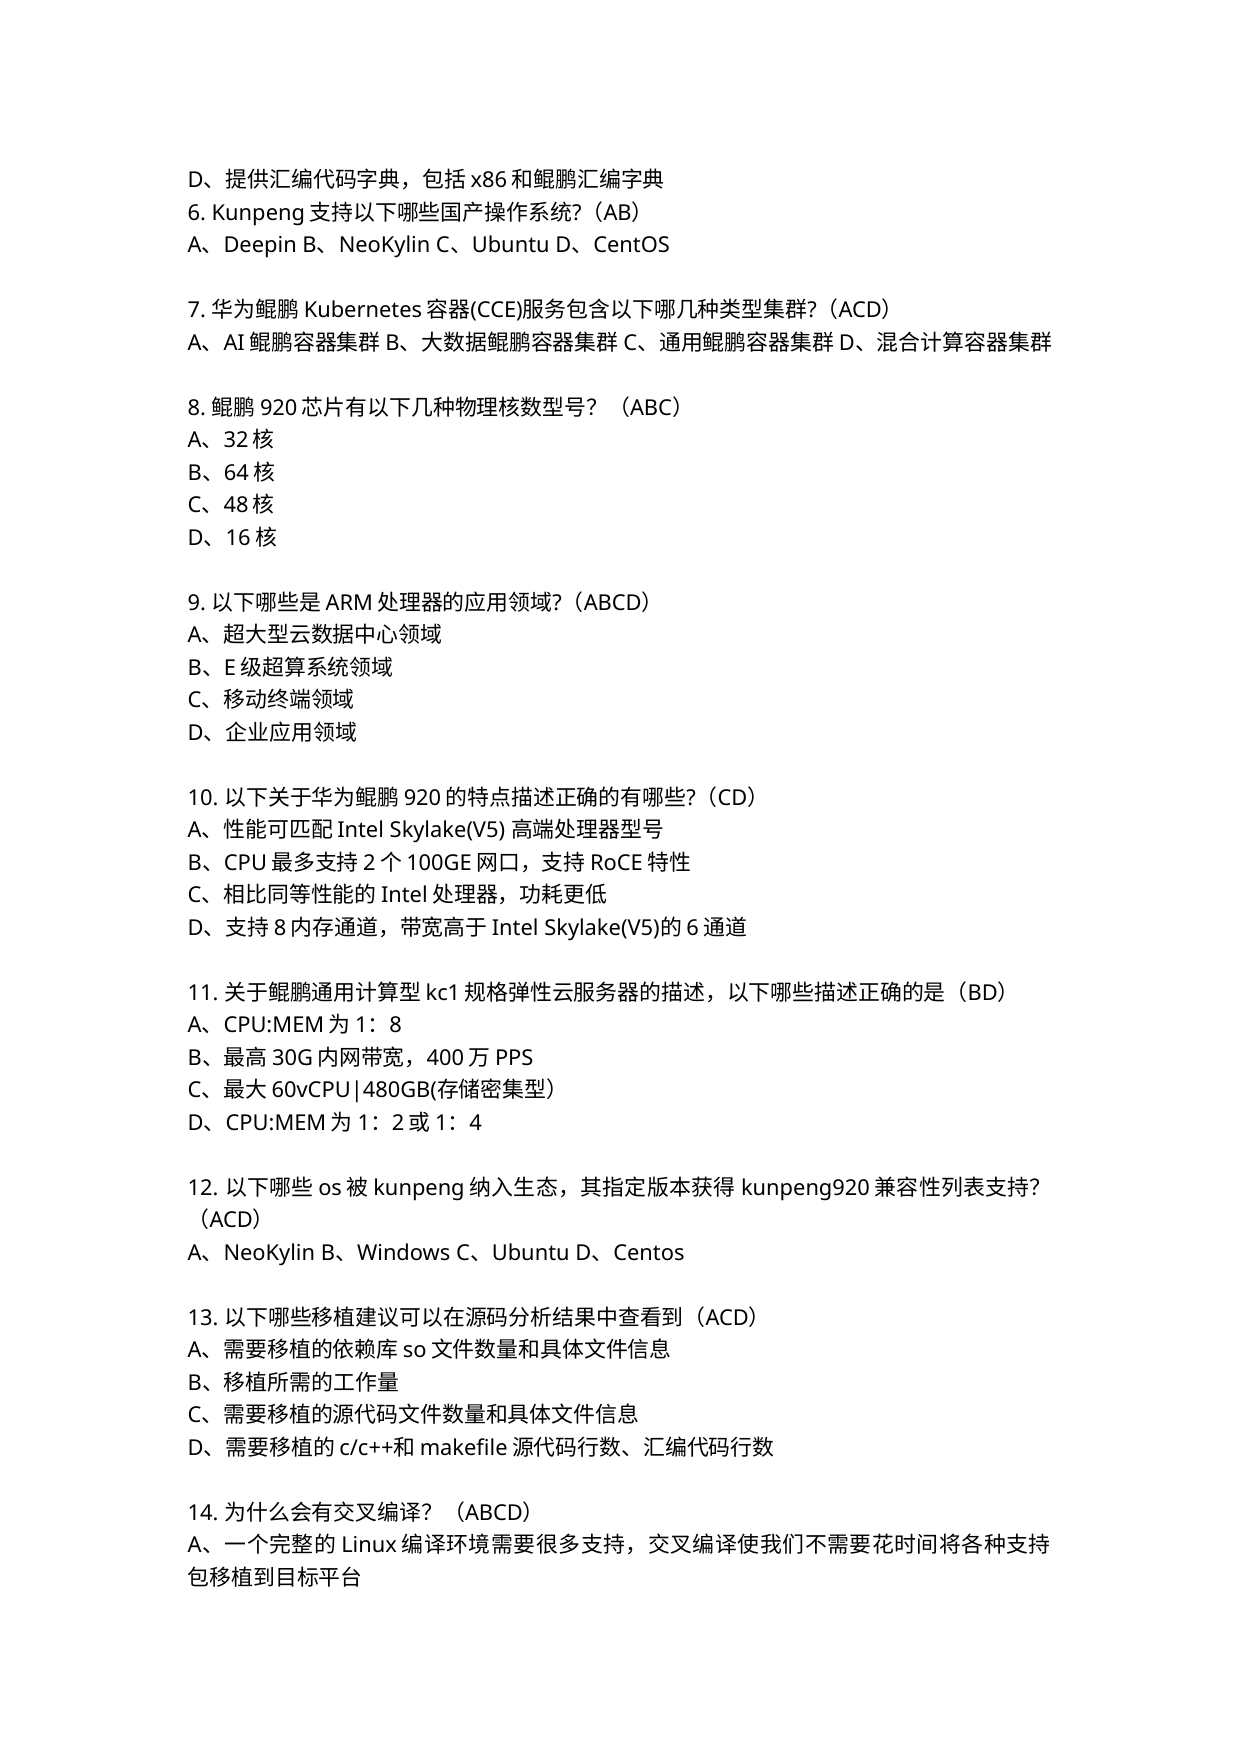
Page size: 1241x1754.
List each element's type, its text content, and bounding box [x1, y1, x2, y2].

text B、E级超算系统领域 [187, 649, 1053, 682]
text 7. 华为鲲鹏Kubernetes容器(CCE)服务包含以下哪几种类型集群?（ACD） [187, 292, 1053, 324]
text A、需要移植的依赖库so文件数量和具体文件信息 [187, 1332, 1053, 1364]
text 13. 以下哪些移植建议可以在源码分析结果中查看到（ACD） [187, 1299, 1053, 1332]
text C、需要移植的源代码文件数量和具体文件信息 [187, 1397, 1053, 1429]
text 6. Kunpeng支持以下哪些国产操作系统?（AB） [187, 194, 1053, 227]
text C、移动终端领域 [187, 682, 1053, 714]
text 12. 以下哪些os被kunpeng纳入生态，其指定版本获得kunpeng920兼容性列表支持？（ACD） [187, 1169, 1053, 1234]
text A、32核 [187, 422, 1053, 454]
text A、NeoKylin B、Windows C、Ubuntu D、Centos [187, 1234, 1053, 1267]
text A、CPU:MEM为1：8 [187, 1007, 1053, 1039]
text D、16核 [187, 519, 1053, 552]
text D、需要移植的c/c++和makefile源代码行数、汇编代码行数 [187, 1429, 1053, 1462]
text B、移植所需的工作量 [187, 1364, 1053, 1397]
text 9. 以下哪些是ARM处理器的应用领域?（ABCD） [187, 584, 1053, 617]
text A、Deepin B、NeoKylin C、Ubuntu D、CentOS [187, 227, 1053, 259]
text B、CPU最多支持2个100GE网口，支持RoCE特性 [187, 844, 1053, 877]
text B、64核 [187, 454, 1053, 487]
text A、一个完整的Linux编译环境需要很多支持，交叉编译使我们不需要花时间将各种支持包移植到目标平台 [187, 1527, 1053, 1592]
text 8. 鲲鹏920芯片有以下几种物理核数型号？（ABC） [187, 389, 1053, 422]
text C、最大60vCPU|480GB(存储密集型） [187, 1072, 1053, 1104]
text 14. 为什么会有交叉编译？（ABCD） [187, 1494, 1053, 1527]
text A、超大型云数据中心领域 [187, 617, 1053, 649]
text A、AI鲲鹏容器集群 B、大数据鲲鹏容器集群 C、通用鲲鹏容器集群 D、混合计算容器集群 [187, 324, 1053, 357]
text D、提供汇编代码字典，包括x86和鲲鹏汇编字典 [187, 162, 1053, 194]
text D、支持8内存通道，带宽高于Intel Skylake(V5)的6通道 [187, 909, 1053, 942]
text D、CPU:MEM为 1：2或1：4 [187, 1104, 1053, 1137]
text 10. 以下关于华为鲲鹏920的特点描述正确的有哪些?（CD） [187, 779, 1053, 812]
text D、企业应用领域 [187, 714, 1053, 747]
text C、相比同等性能的Intel处理器，功耗更低 [187, 877, 1053, 909]
text C、48核 [187, 487, 1053, 519]
text A、性能可匹配Intel Skylake(V5) 高端处理器型号 [187, 812, 1053, 844]
text B、最高30G内网带宽，400万PPS [187, 1039, 1053, 1072]
text 11. 关于鲲鹏通用计算型kc1规格弹性云服务器的描述，以下哪些描述正确的是（BD） [187, 974, 1053, 1007]
